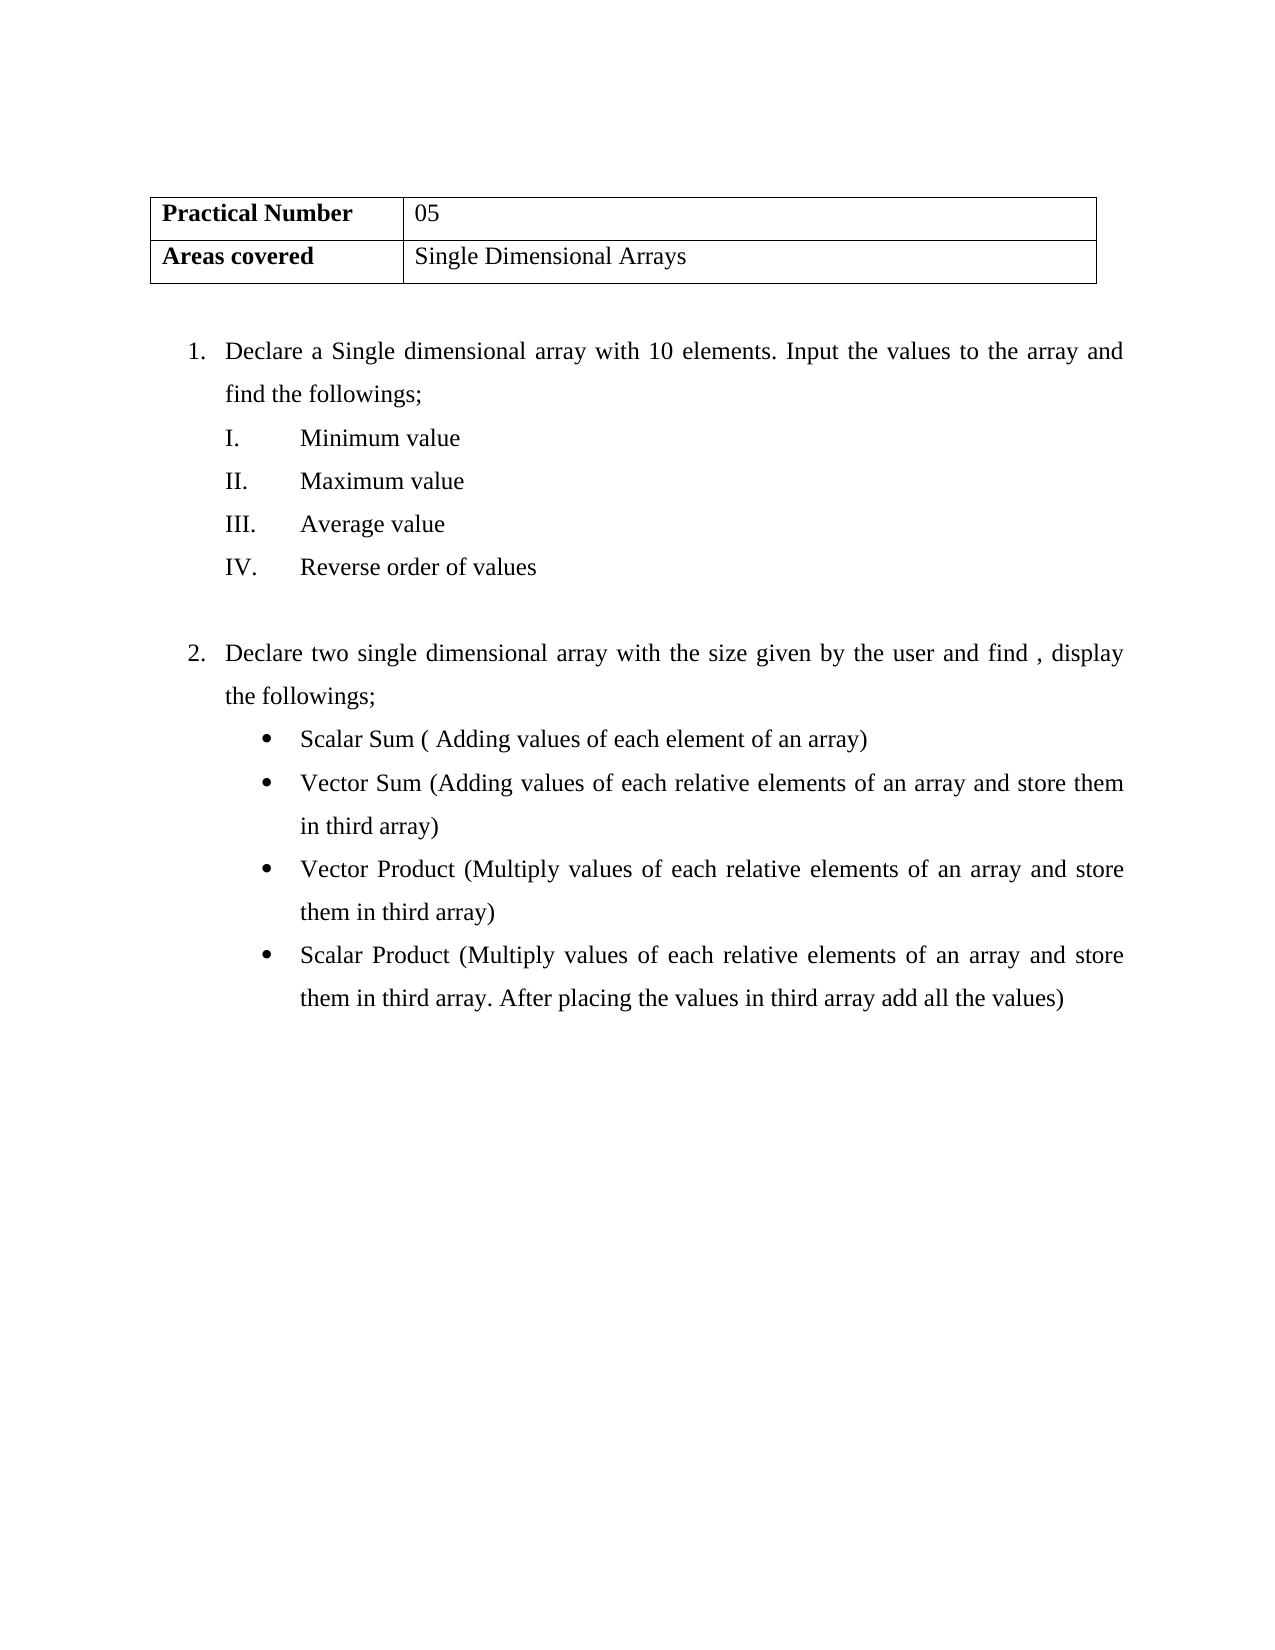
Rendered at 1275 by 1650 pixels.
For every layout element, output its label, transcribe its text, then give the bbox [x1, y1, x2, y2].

list Vector Product (Multiply values of each relative elements of an array and store them in third array) [262, 854, 1125, 926]
list Declare a Single dimensional array with 10 elements. Input the values to the array and find the followings; [187, 336, 1125, 408]
list Minimum value [225, 423, 1125, 451]
table_cell Single Dimensional Arrays [404, 241, 1096, 283]
table_cell Areas covered [151, 241, 403, 283]
list Maximum value [225, 466, 1125, 494]
list Scalar Product (Multiply values of each relative elements of an array and store them in third array. After placing the values in third array add all the values) [262, 940, 1125, 1012]
table_header Practical Number [151, 198, 403, 240]
list Reverse order of values [225, 552, 1125, 581]
list Scalar Sum ( Adding values of each element of an array) [262, 724, 1125, 753]
list Declare two single dimensional array with the size given by the user and find , display the followings; [187, 638, 1125, 710]
list Average value [225, 509, 1125, 538]
list Vector Sum (Adding values of each relative elements of an array and store them in third array) [262, 768, 1125, 839]
table_header 05 [404, 198, 1096, 240]
